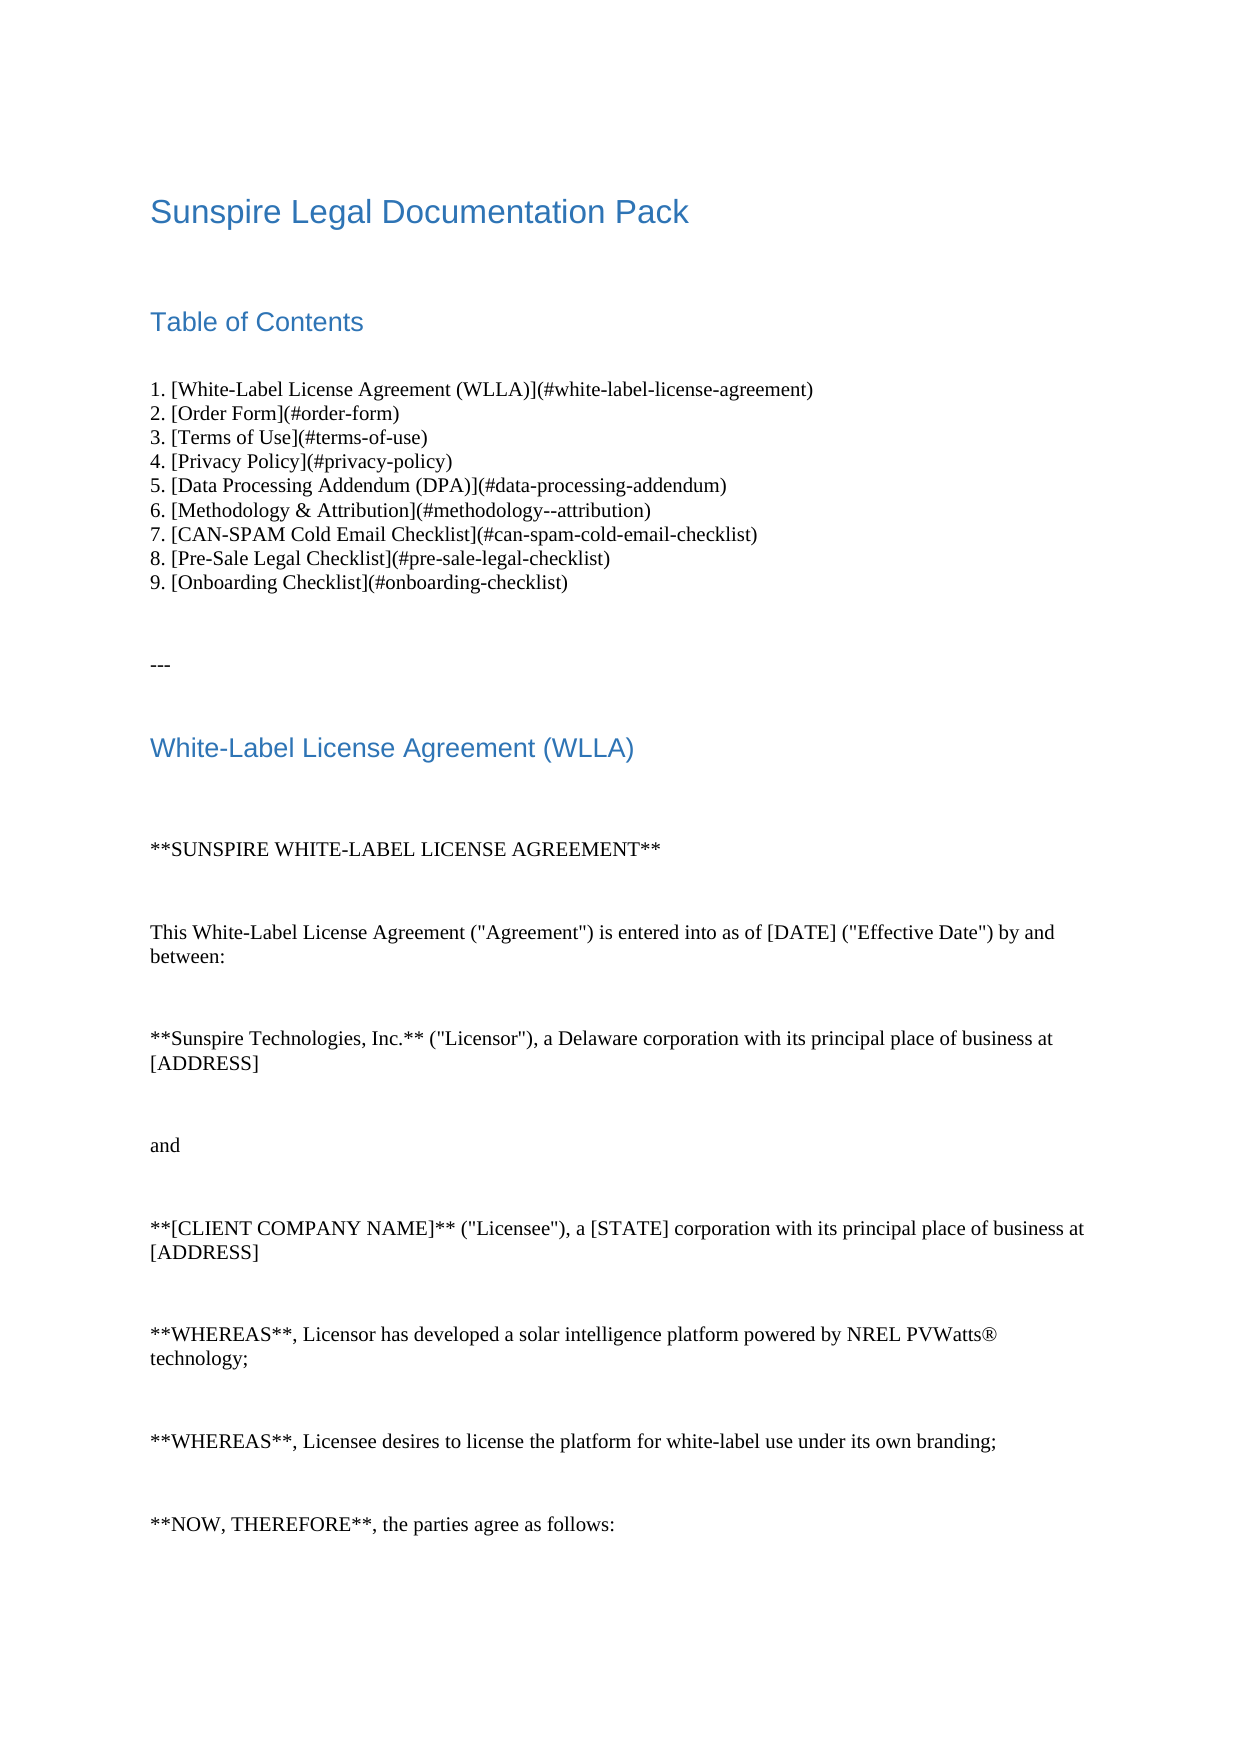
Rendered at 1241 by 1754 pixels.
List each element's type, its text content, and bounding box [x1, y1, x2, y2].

text **SUNSPIRE WHITE-LABEL LICENSE AGREEMENT** [150, 813, 1090, 861]
text This White-Label License Agreement ("Agreement") is entered into as of [DATE] ("Effective Date") by and between: [150, 896, 1090, 968]
subtitle Sunspire Legal Documentation Pack [150, 192, 1090, 230]
text **[CLIENT COMPANY NAME]** ("Licensee"), a [STATE] corporation with its principal place of business at [ADDRESS] [150, 1192, 1090, 1264]
text 1. [White-Label License Agreement (WLLA)](#white-label-license-agreement) 2. [Order Form](#order-form) 3. [Terms of Use](#terms-of-use) 4. [Privacy Policy](#privacy-policy) 5. [Data Processing Addendum (DPA)](#data-processing-addendum) 6. [Methodology & Attribution](#methodology--attribution) 7. [CAN-SPAM Cold Email Checklist](#can-spam-cold-email-checklist) 8. [Pre-Sale Legal Checklist](#pre-sale-legal-checklist) 9. [Onboarding Checklist](#onboarding-checklist) [150, 353, 1090, 594]
text **NOW, THEREFORE**, the parties agree as follows: [150, 1487, 1090, 1536]
text --- [150, 628, 1090, 676]
text **WHEREAS**, Licensee desires to license the platform for white-label use under its own branding; [150, 1405, 1090, 1453]
text and [150, 1109, 1090, 1157]
text **Sunspire Technologies, Inc.** ("Licensor"), a Delaware corporation with its principal place of business at [ADDRESS] [150, 1002, 1090, 1074]
subtitle White-Label License Agreement (WLLA) [150, 732, 1090, 763]
subtitle Table of Contents [150, 306, 1090, 337]
text **WHEREAS**, Licensor has developed a solar intelligence platform powered by NREL PVWatts® technology; [150, 1298, 1090, 1370]
